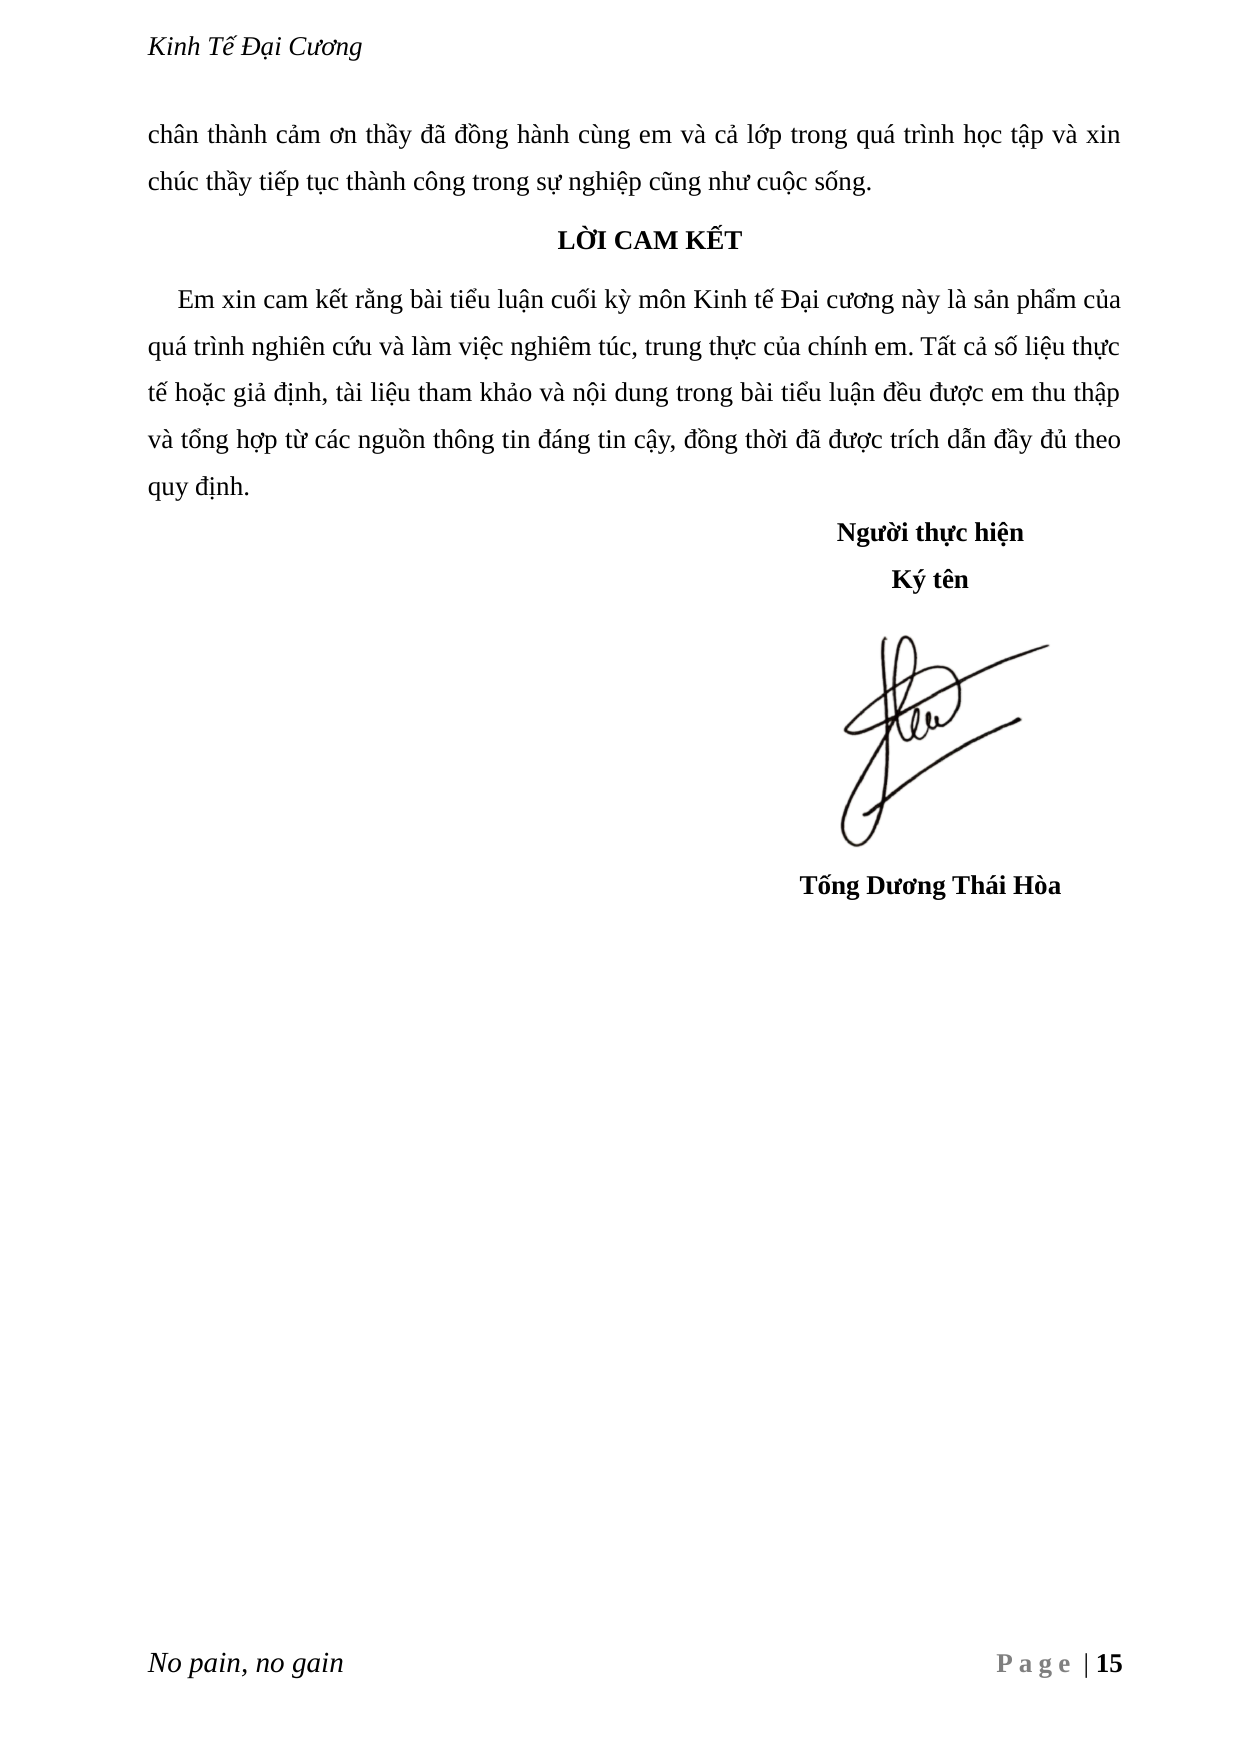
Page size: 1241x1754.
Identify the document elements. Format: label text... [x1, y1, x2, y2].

text Người thực hiện [148, 516, 1122, 548]
text Ký tên [148, 563, 1122, 594]
text LỜI CAM KẾT [148, 224, 1122, 255]
text Em xin cam kết rằng bài tiểu luận cuối kỳ môn Kinh tế Đại cương này là sản phẩm của quá trình nghiên cứu và làm việc nghiêm túc, trung thực của chính em. Tất cả số liệu thực tế hoặc giả định, tài liệu tham khảo và nội dung trong bài tiểu luận đều được em thu thập và tổng hợp từ các nguồn thông tin đáng tin cậy, đồng thời đã được trích dẫn đầy đủ theo quy định. [148, 283, 1122, 501]
picture [820, 609, 1055, 854]
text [148, 118, 1122, 196]
text Tống Dương Thái Hòa [148, 869, 1122, 900]
